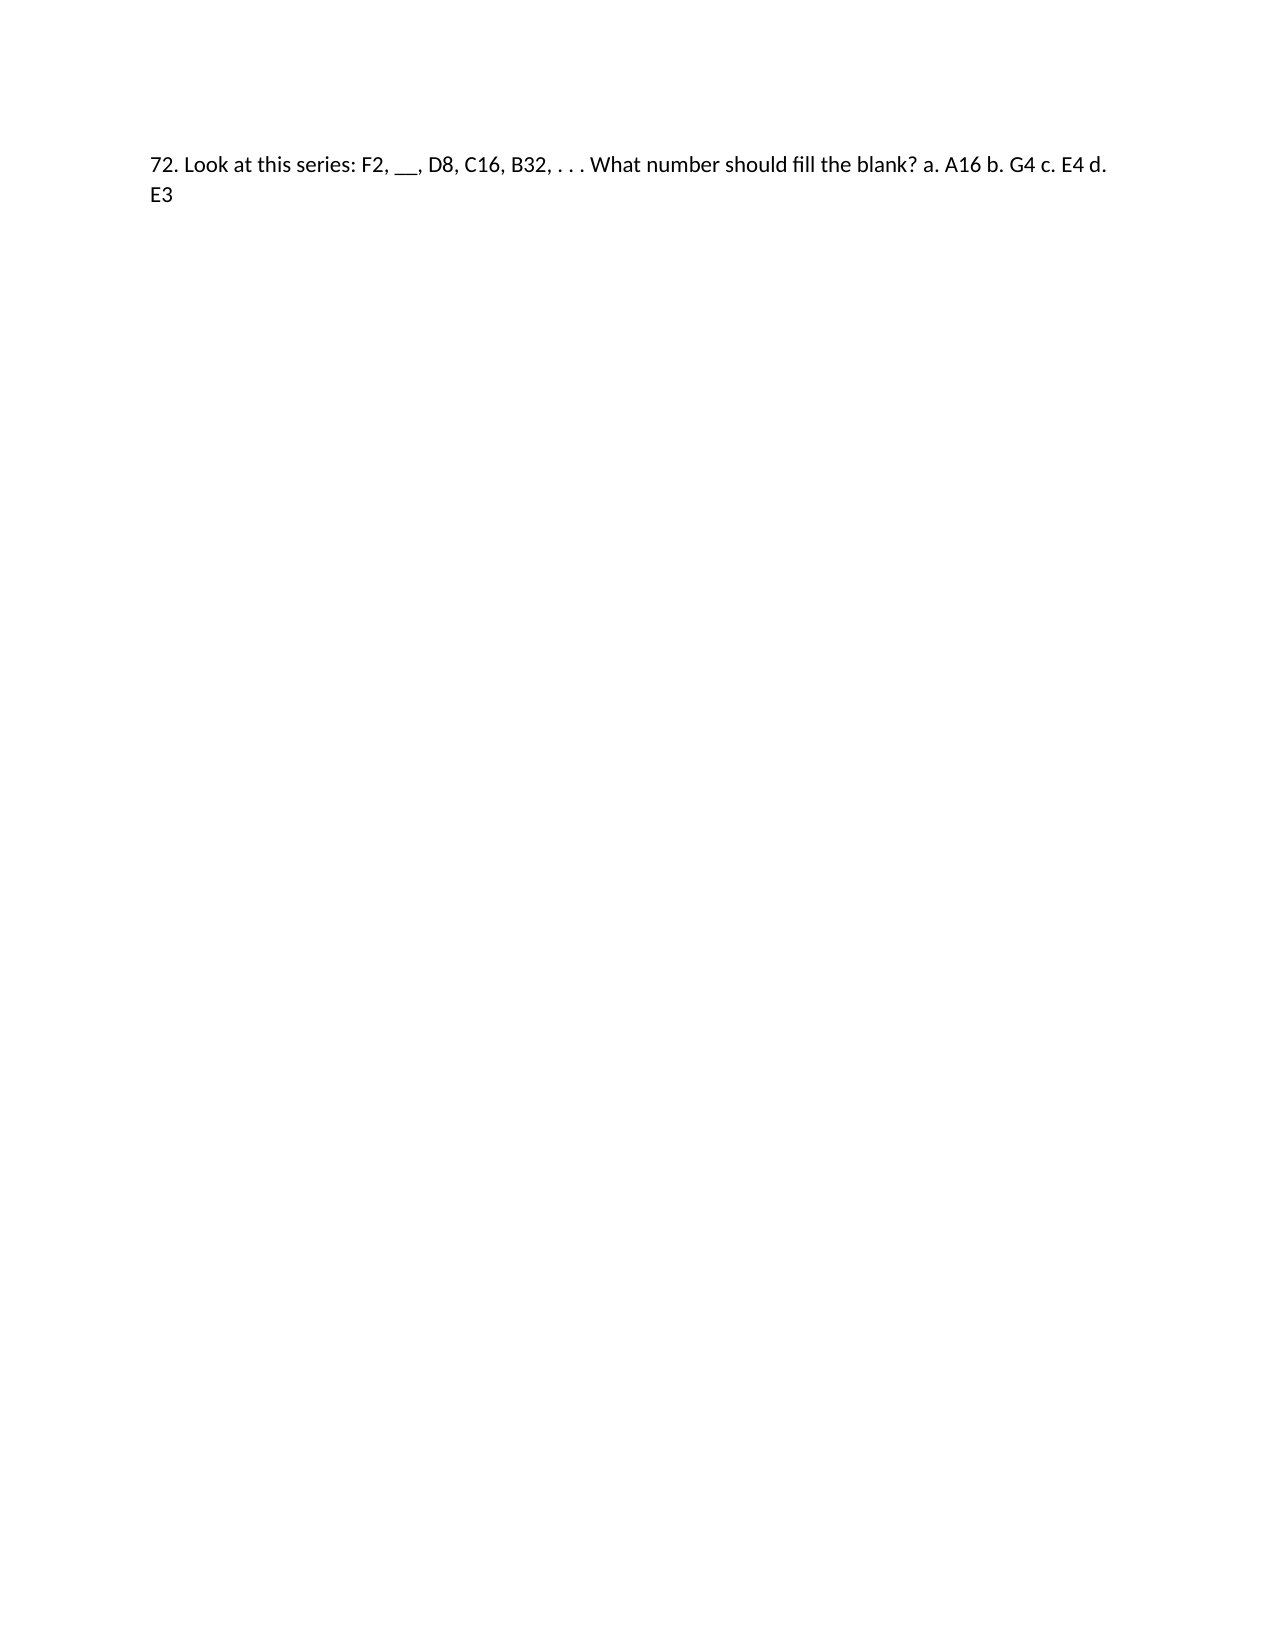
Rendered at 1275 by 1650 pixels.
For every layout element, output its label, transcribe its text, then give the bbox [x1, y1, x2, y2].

text 72. Look at this series: F2, __, D8, C16, B32, . . . What number should ﬁll the blank? a. A16 b. G4 c. E4 d. E3 [150, 150, 1125, 208]
